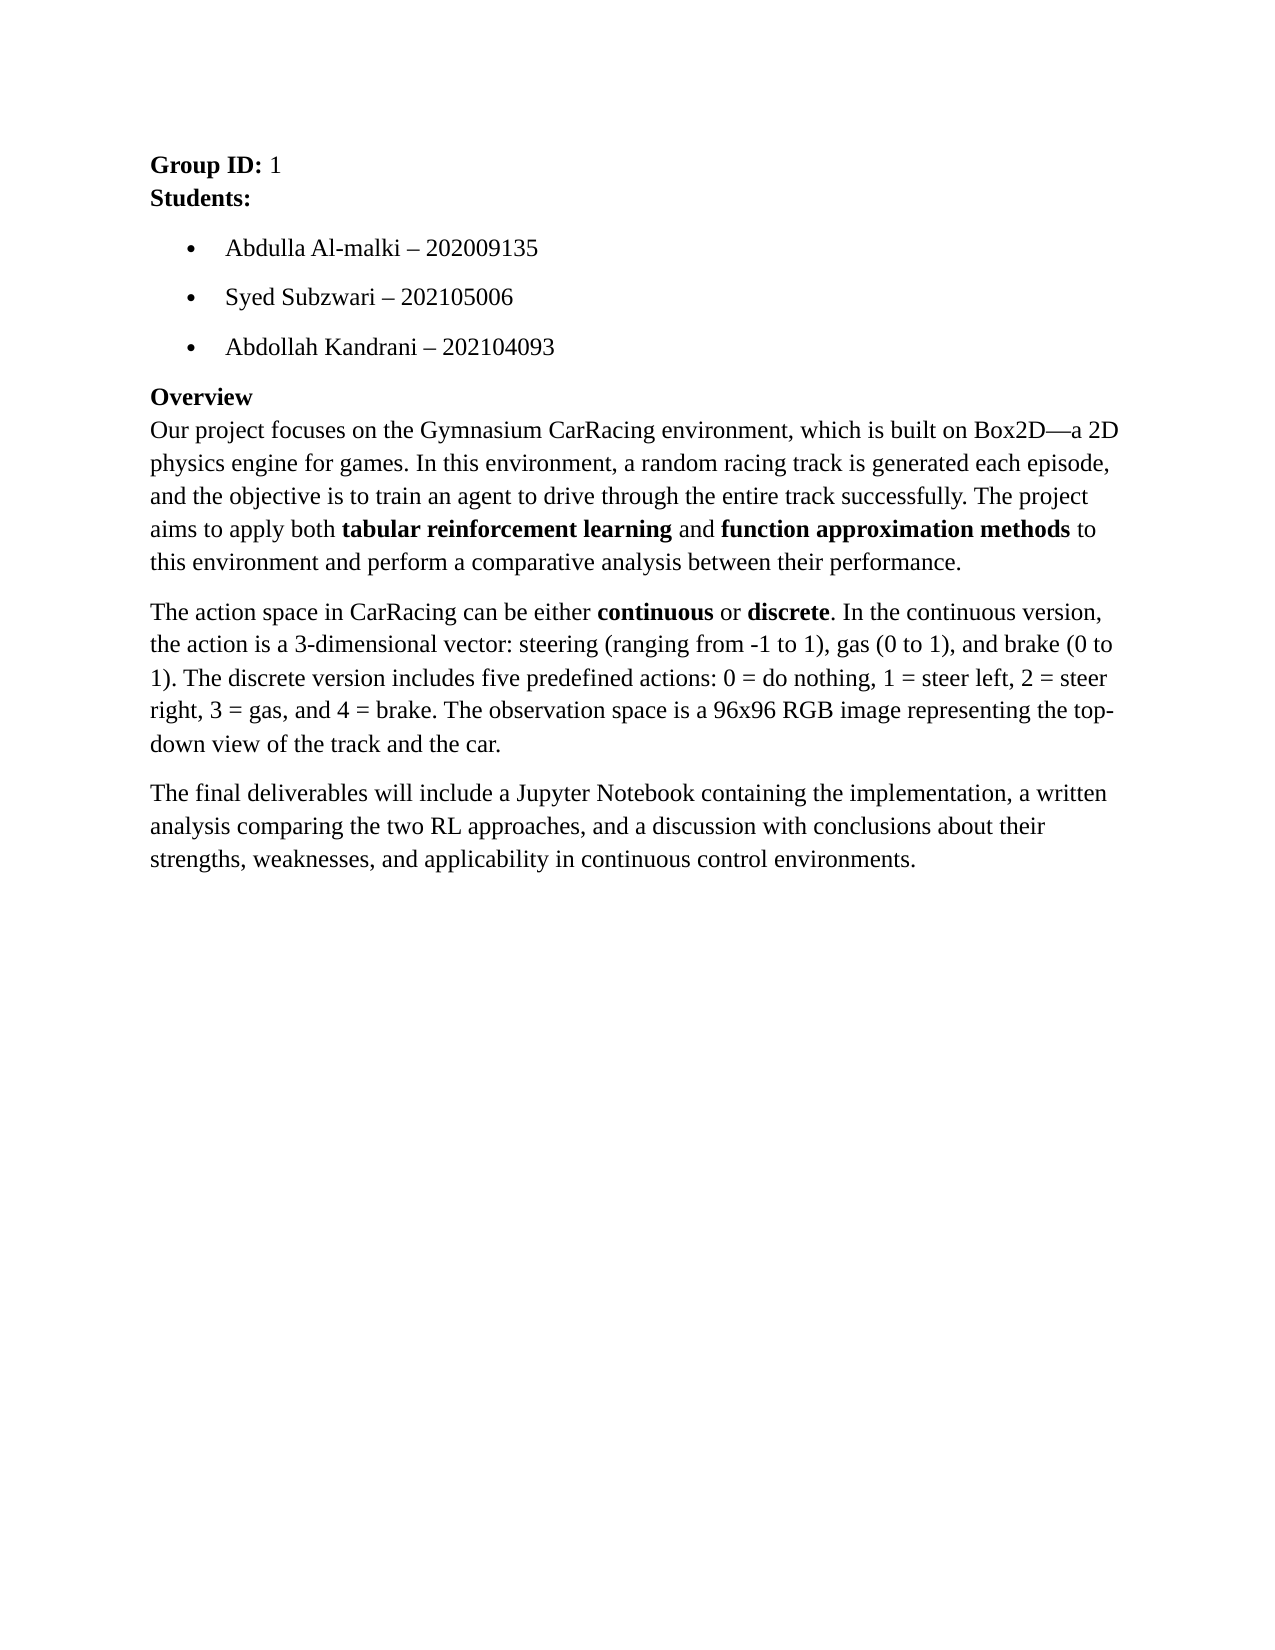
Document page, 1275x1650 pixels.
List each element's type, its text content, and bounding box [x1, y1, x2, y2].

text The final deliverables will include a Jupyter Notebook containing the implementation, a written analysis comparing the two RL approaches, and a discussion with conclusions about their strengths, weaknesses, and applicability in continuous control environments. [150, 778, 1125, 873]
text Overview Our project focuses on the Gymnasium CarRacing environment, which is built on Box2D—a 2D physics engine for games. In this environment, a random racing track is generated each episode, and the objective is to train an agent to drive through the entire track successfully. The project aims to apply both tabular reinforcement learning and function approximation methods to this environment and perform a comparative analysis between their performance. [150, 382, 1125, 576]
text The action space in CarRacing can be either continuous or discrete. In the continuous version, the action is a 3-dimensional vector: steering (ranging from -1 to 1), gas (0 to 1), and brake (0 to 1). The discrete version includes five predefined actions: 0 = do nothing, 1 = steer left, 2 = steer right, 3 = gas, and 4 = brake. The observation space is a 96x96 RGB image representing the top-down view of the track and the car. [150, 597, 1125, 757]
text Group ID: 1 Students: [150, 150, 1125, 212]
list Abdulla Al-malki – 202009135 [187, 233, 1125, 261]
list Abdollah Kandrani – 202104093 [187, 332, 1125, 361]
list Syed Subzwari – 202105006 [187, 282, 1125, 311]
